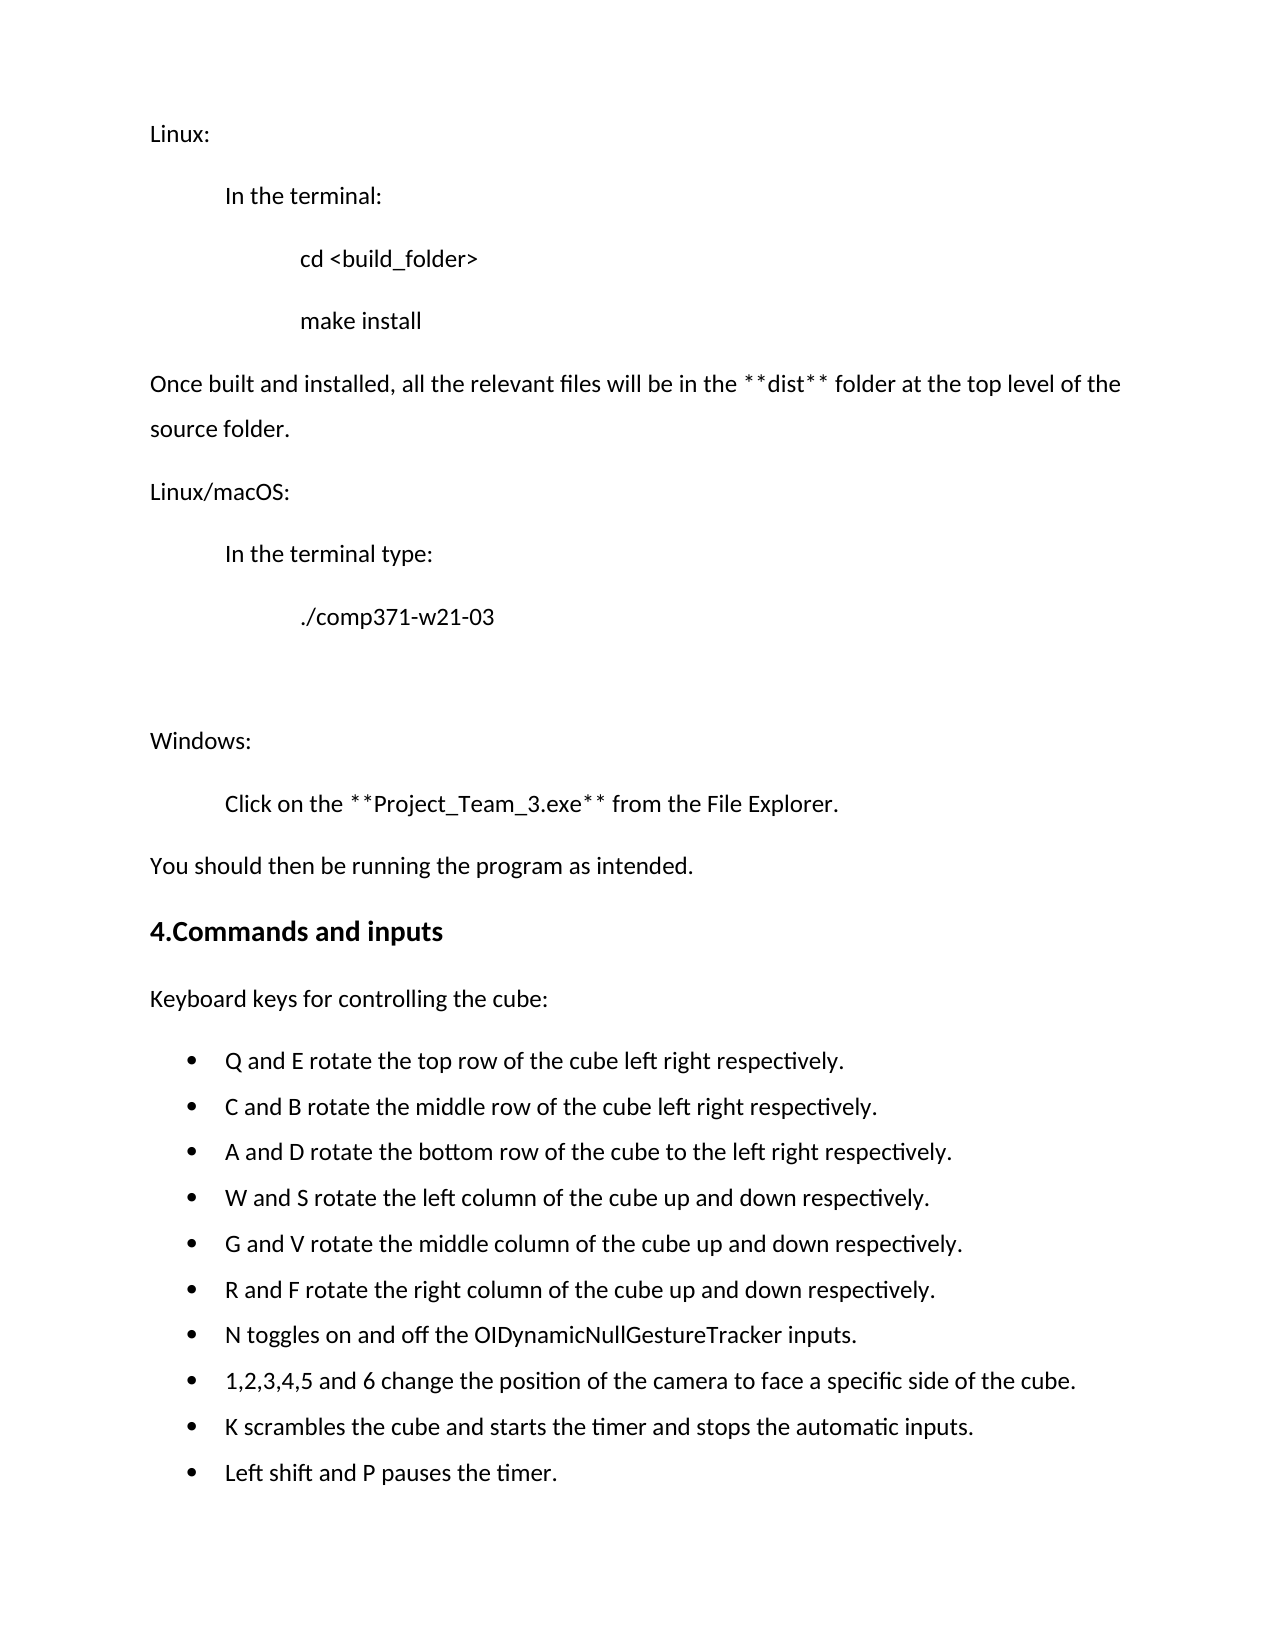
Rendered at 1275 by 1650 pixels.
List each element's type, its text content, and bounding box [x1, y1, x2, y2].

list 1,2,3,4,5 and 6 change the position of the camera to face a specific side of the cube. [187, 1365, 1125, 1396]
list Left shift and P pauses the timer. [187, 1457, 1125, 1487]
list Q and E rotate the top row of the cube left right respectively. [187, 1045, 1125, 1076]
list K scrambles the cube and starts the timer and stops the automatic inputs. [187, 1411, 1125, 1441]
list W and S rotate the left column of the cube up and down respectively. [187, 1182, 1125, 1213]
text cd <build_folder> [225, 243, 1125, 273]
list C and B rotate the middle row of the cube left right respectively. [187, 1091, 1125, 1121]
text In the terminal: [150, 181, 1125, 211]
list N toggles on and off the OIDynamicNullGestureTracker inputs. [187, 1319, 1125, 1350]
text Windows: [150, 725, 1125, 756]
text Keyboard keys for controlling the cube: [150, 983, 1125, 1013]
list G and V rotate the middle column of the cube up and down respectively. [187, 1228, 1125, 1258]
text Linux: [150, 118, 1125, 149]
text Click on the **Project_Team_3.exe** from the File Explorer. [150, 788, 1125, 818]
text In the terminal type: [150, 538, 1125, 569]
list R and F rotate the right column of the cube up and down respectively. [187, 1274, 1125, 1304]
text ./comp371-w21-03 [225, 601, 1125, 631]
text Linux/macOS: [150, 476, 1125, 506]
text make install [225, 305, 1125, 336]
text Once built and installed, all the relevant files will be in the **dist** folder at the top level of the source folder. [150, 368, 1125, 444]
text You should then be running the program as intended. [150, 850, 1125, 881]
list A and D rotate the bottom row of the cube to the left right respectively. [187, 1137, 1125, 1167]
text 4.Commands and inputs [150, 913, 1125, 948]
